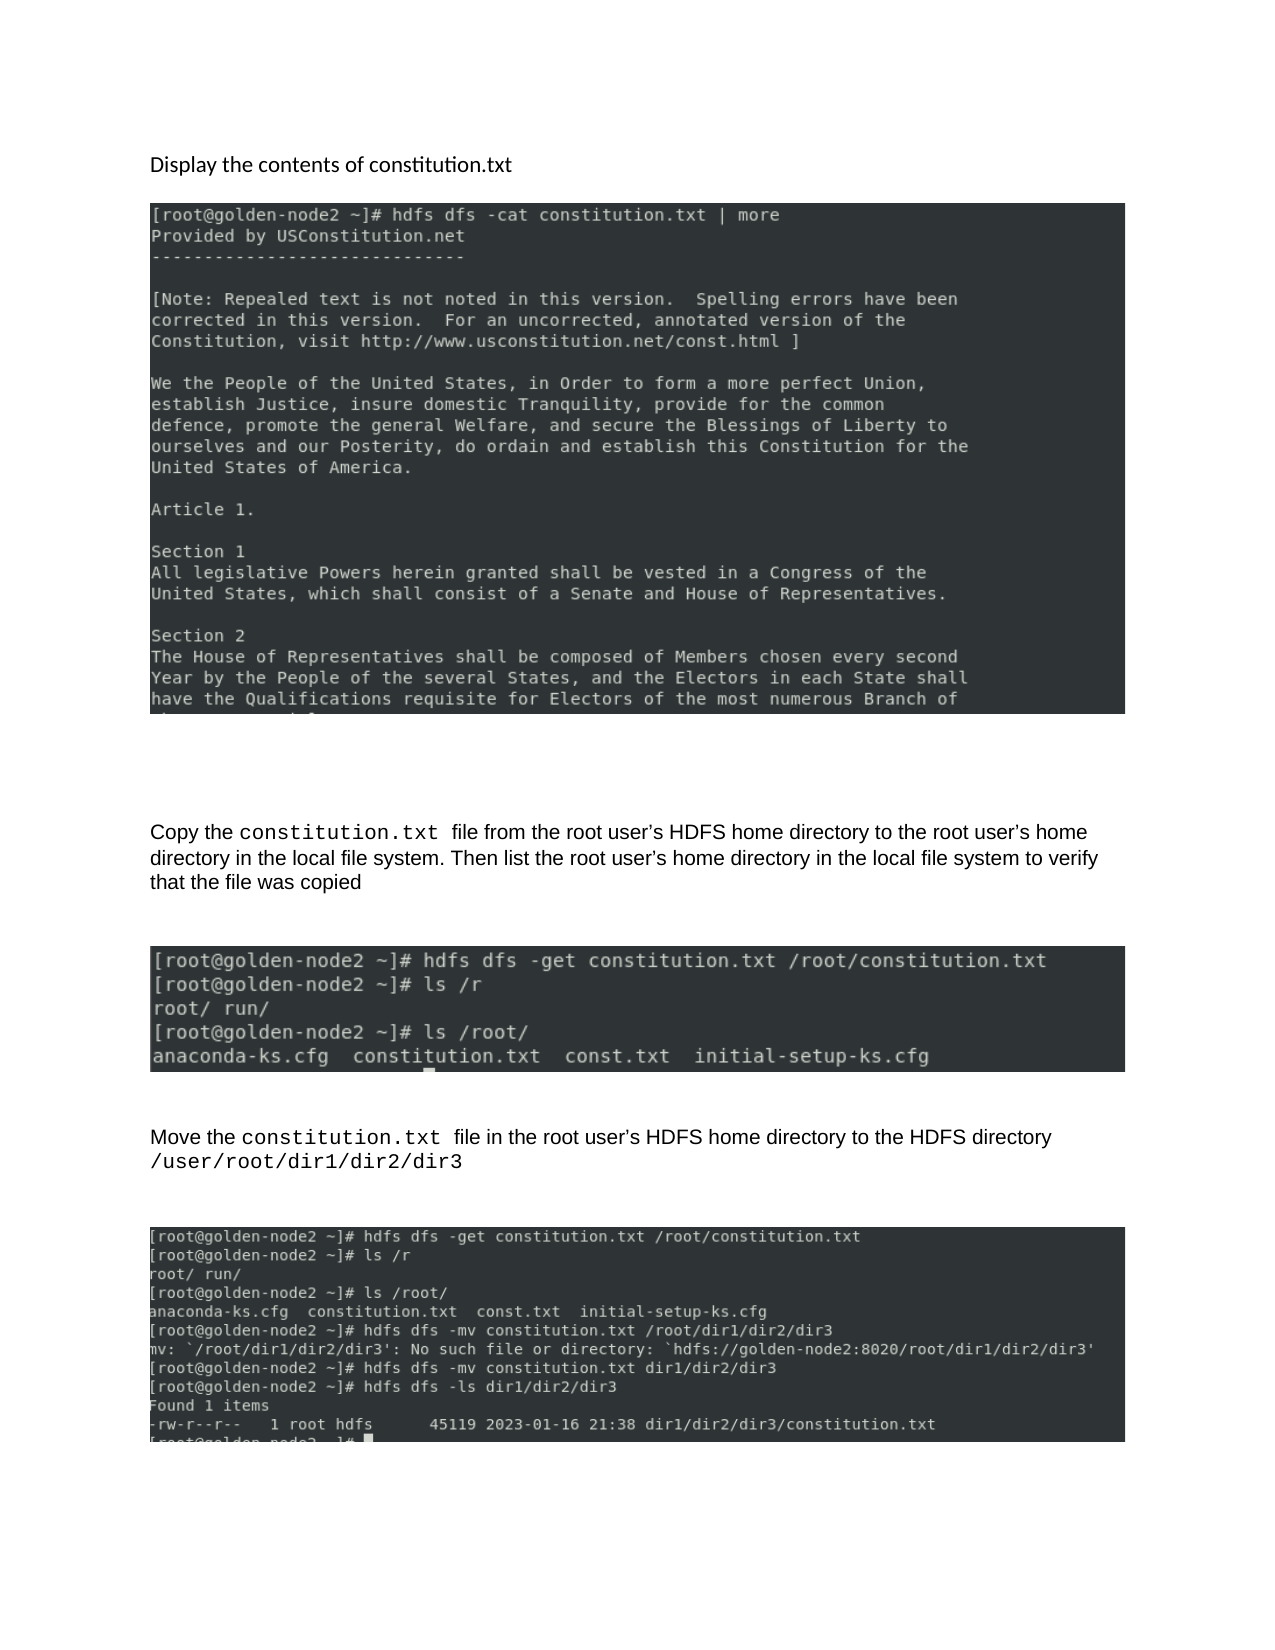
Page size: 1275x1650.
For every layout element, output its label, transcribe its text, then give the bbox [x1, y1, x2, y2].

picture [150, 1227, 1125, 1442]
picture [150, 203, 1125, 714]
text Display the contents of constitution.txt [150, 150, 1125, 178]
text Copy the constitution.txt file from the root user’s HDFS home directory to the root user’s home directory in the local file system. Then list the root user’s home directory in the local file system to verify that the file was copied [150, 820, 1125, 894]
text Move the constitution.txt file in the root user’s HDFS home directory to the HDFS directory /user/root/dir1/dir2/dir3 [150, 1125, 1125, 1174]
picture [150, 946, 1125, 1072]
